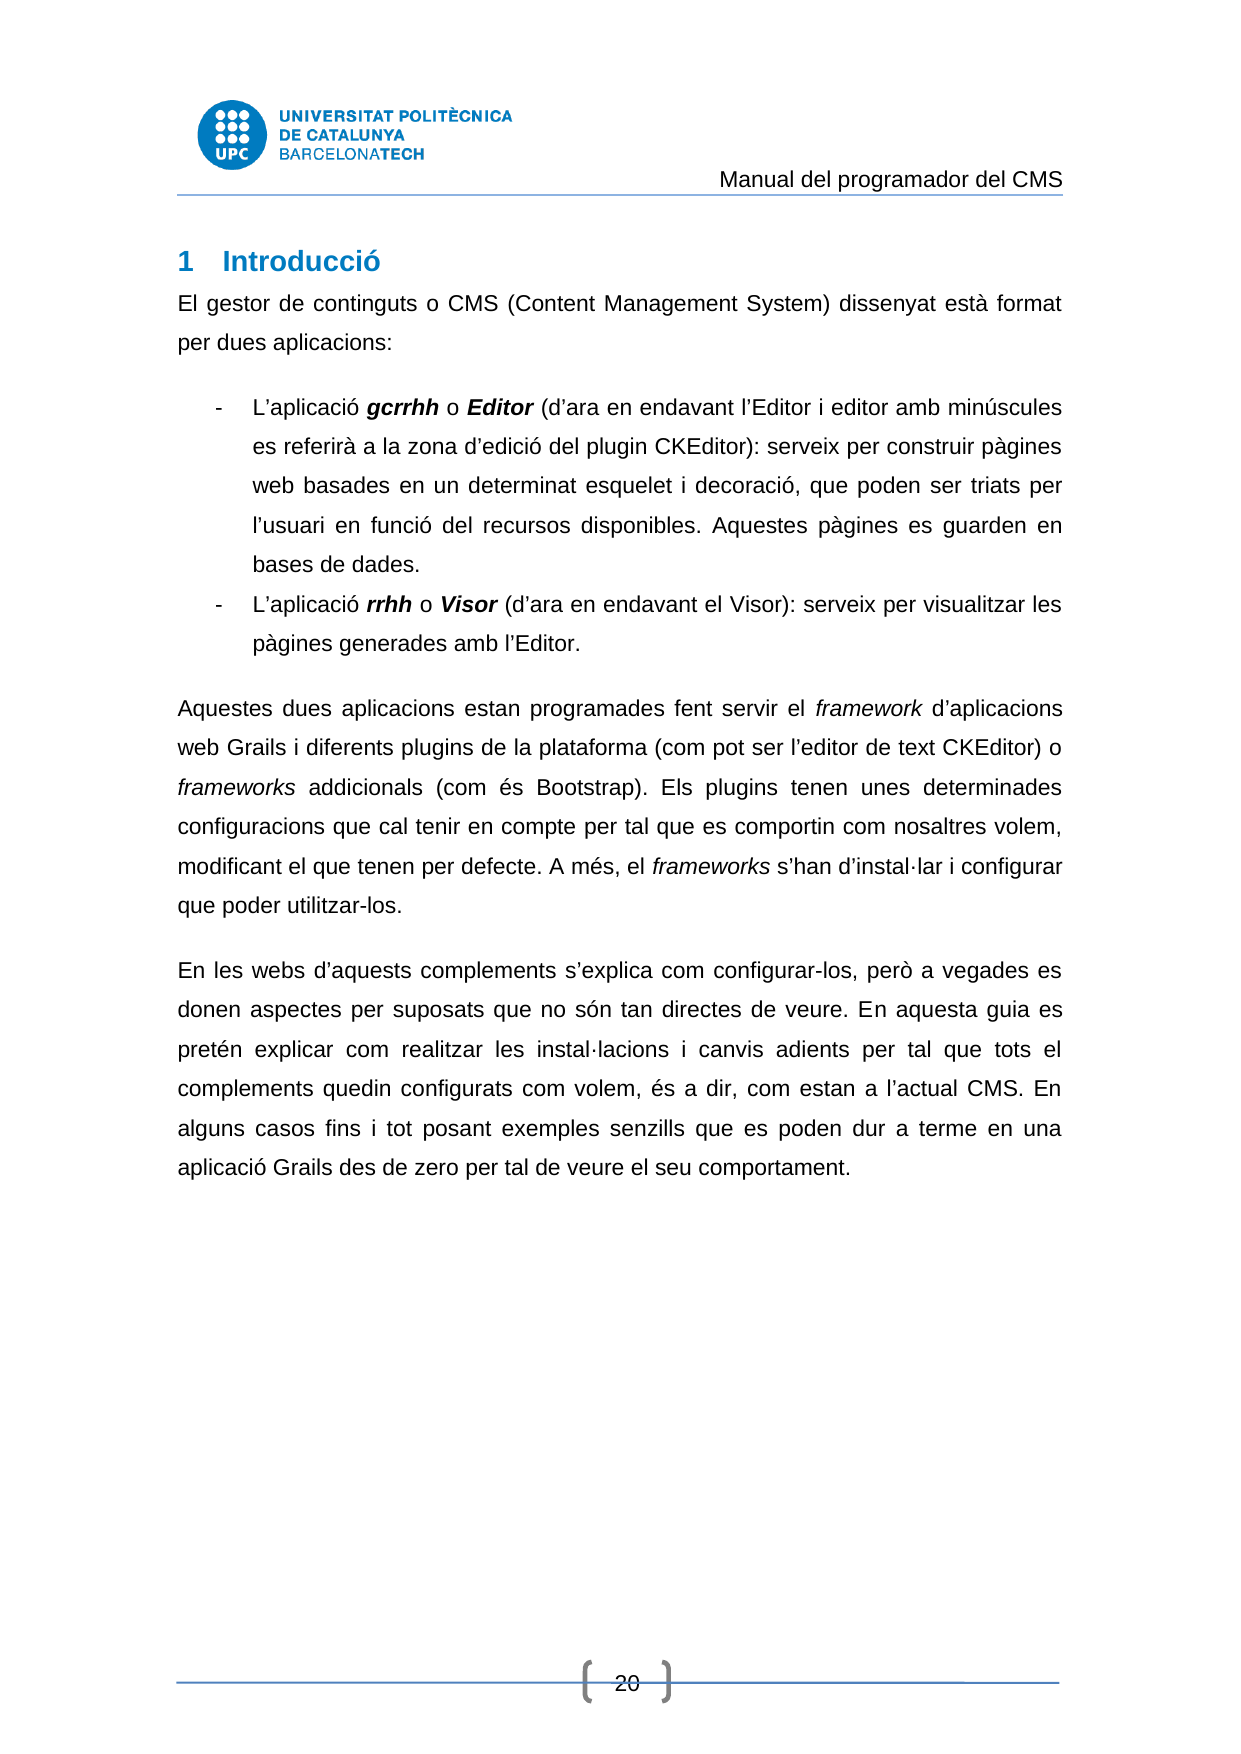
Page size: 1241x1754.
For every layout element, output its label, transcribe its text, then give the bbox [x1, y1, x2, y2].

list L’aplicació gcrrhh o Editor (d’ara en endavant l’Editor i editor amb minúscules es referirà a la zona d’edició del plugin CKEditor): serveix per construir pàgines web basades en un determinat esquelet i decoració, que poden ser triats per l’usuari en funció del recursos disponibles. Aquestes pàgines es guarden en bases de dades. [215, 393, 1063, 578]
text En les webs d’aquests complements s’explica com configurar-los, però a vegades es donen aspectes per suposats que no són tan directes de veure. En aquesta guia es pretén explicar com realitzar les instal·lacions i canvis adients per tal que tots el complements quedin configurats com volem, és a dir, com estan a l’actual CMS. En alguns casos fins i tot posant exemples senzills que es poden dur a terme en una aplicació Grails des de zero per tal de veure el seu comportament. [177, 957, 1063, 1181]
list L’aplicació rrhh o Visor (d’ara en endavant el Visor): serveix per visualitzar les pàgines generades amb l’Editor. [215, 591, 1063, 657]
text El gestor de continguts o CMS (Content Management System) dissenyat està format per dues aplicacions: [177, 289, 1063, 355]
picture [177, 81, 532, 188]
subtitle Introducció [177, 243, 1063, 277]
text Aquestes dues aplicacions estan programades fent servir el framework d’aplicacions web Grails i diferents plugins de la plataforma (com pot ser l’editor de text CKEditor) o frameworks addicionals (com és Bootstrap). Els plugins tenen unes determinades configuracions que cal tenir en compte per tal que es comportin com nosaltres volem, modificant el que tenen per defecte. A més, el frameworks s’han d’instal·lar i configurar que poder utilitzar-los. [177, 695, 1063, 919]
